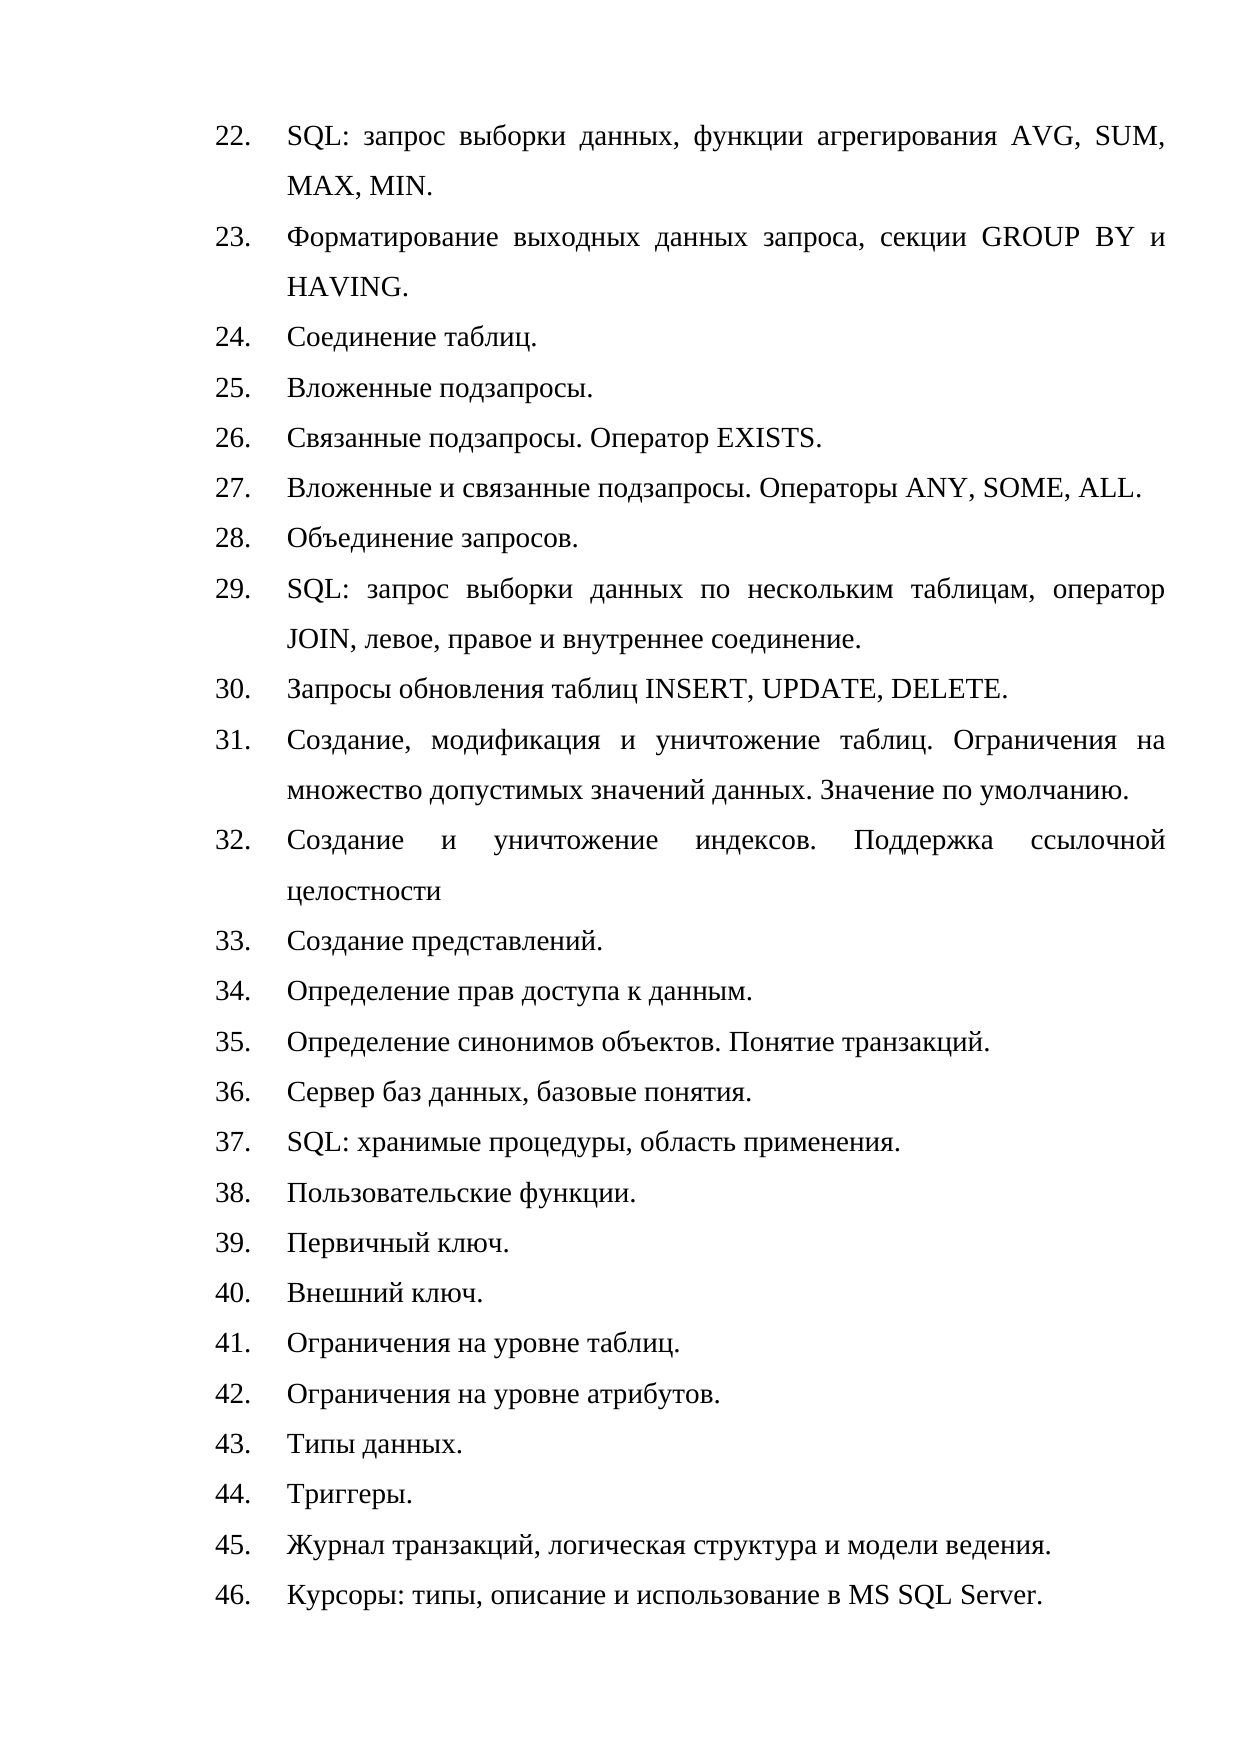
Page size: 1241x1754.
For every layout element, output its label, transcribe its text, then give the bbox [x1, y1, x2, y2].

list SQL: запрос выборки данных, функции агрегирования AVG, SUM, MAX, MIN. [215, 118, 1166, 202]
list Запросы обновления таблиц INSERT, UPDATE, DELETE. [215, 672, 1166, 705]
list Пользовательские функции. [215, 1175, 1166, 1208]
list Триггеры. [215, 1477, 1166, 1510]
list Создание, модификация и уничтожение таблиц. Ограничения на множество допустимых значений данных. Значение по умолчанию. [215, 722, 1166, 806]
list Типы данных. [215, 1426, 1166, 1460]
list Форматирование выходных данных запроса, секции GROUP BY и HAVING. [215, 219, 1166, 303]
list Соединение таблиц. [215, 319, 1166, 353]
list Объединение запросов. [215, 521, 1166, 554]
list Создание и уничтожение индексов. Поддержка ссылочной целостности [215, 822, 1166, 906]
list Определение прав доступа к данным. [215, 973, 1166, 1007]
list Первичный ключ. [215, 1225, 1166, 1258]
list Вложенные подзапросы. [215, 370, 1166, 403]
list Вложенные и связанные подзапросы. Операторы ANY, SOME, ALL. [215, 470, 1166, 504]
list SQL: запрос выборки данных по нескольким таблицам, оператор JOIN, левое, правое и внутреннее соединение. [215, 571, 1166, 655]
list SQL: хранимые процедуры, область применения. [215, 1124, 1166, 1158]
list Создание представлений. [215, 923, 1166, 957]
list Связанные подзапросы. Оператор EXISTS. [215, 420, 1166, 453]
list Курсоры: типы, описание и использование в MS SQL Server. [215, 1577, 1166, 1611]
list Ограничения на уровне атрибутов. [215, 1376, 1166, 1409]
list Ограничения на уровне таблиц. [215, 1326, 1166, 1359]
list Журнал транзакций, логическая структура и модели ведения. [215, 1527, 1166, 1560]
list Сервер баз данных, базовые понятия. [215, 1074, 1166, 1108]
list Внешний ключ. [215, 1275, 1166, 1309]
list Определение синонимов объектов. Понятие транзакций. [215, 1024, 1166, 1057]
